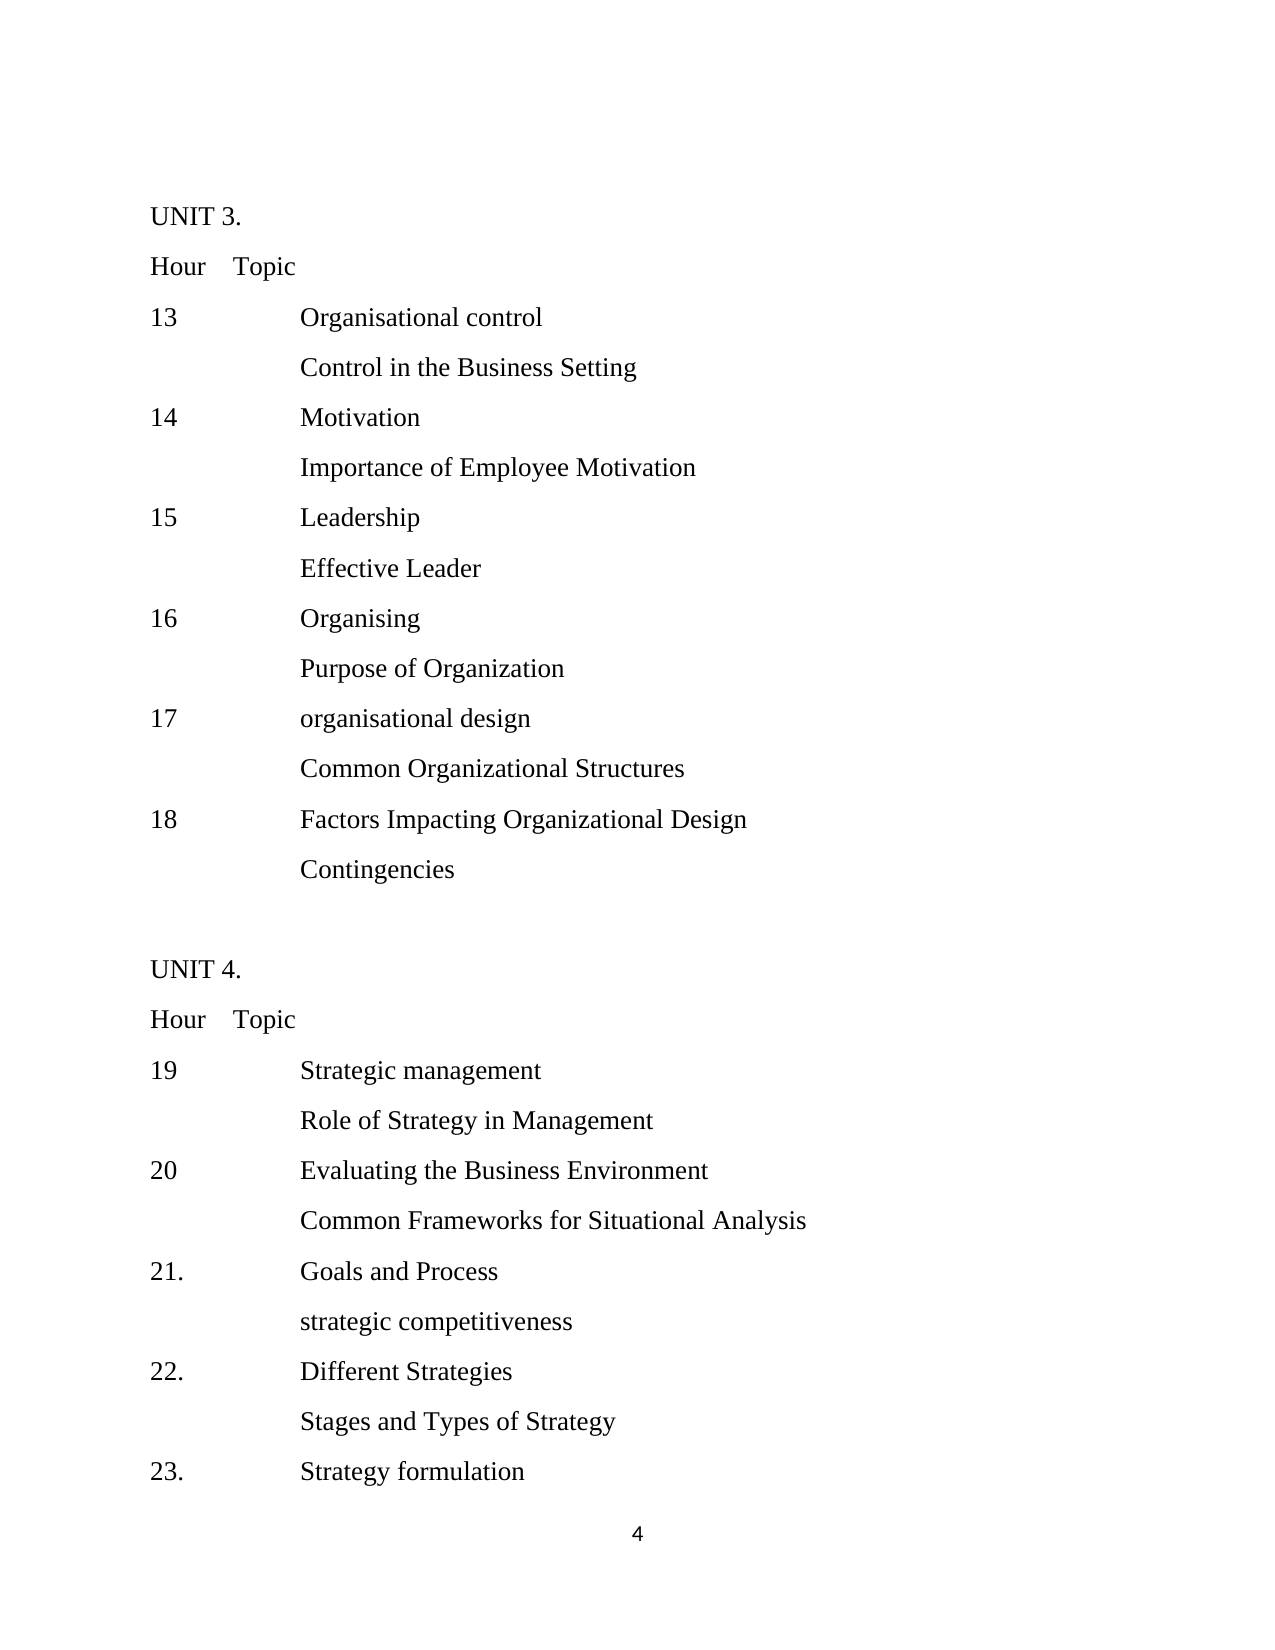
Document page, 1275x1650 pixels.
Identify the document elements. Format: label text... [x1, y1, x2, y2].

text 17 organisational design [150, 702, 1125, 733]
text 23. Strategy formulation [150, 1455, 1125, 1487]
text 14 Motivation [150, 401, 1125, 432]
text Stages and Types of Strategy [225, 1405, 1125, 1436]
text 21. Goals and Process [150, 1254, 1125, 1286]
text Common Organizational Structures [225, 752, 1125, 784]
text Role of Strategy in Management [150, 1104, 1125, 1135]
text 19 Strategic management [150, 1054, 1125, 1085]
text strategic competitiveness [225, 1305, 1125, 1336]
text 20 Evaluating the Business Environment [150, 1154, 1125, 1185]
text Hour Topic [150, 250, 1125, 282]
text 15 Leadership [150, 501, 1125, 533]
text Purpose of Organization [225, 652, 1125, 683]
text Importance of Employee Motivation [225, 451, 1125, 482]
text 22. Different Strategies [150, 1355, 1125, 1386]
text Contingencies [225, 853, 1125, 884]
text UNIT 4. [150, 953, 1125, 984]
text Control in the Business Setting [225, 351, 1125, 382]
text 18 Factors Impacting Organizational Design [150, 803, 1125, 834]
text 16 Organising [150, 602, 1125, 633]
text UNIT 3. [150, 200, 1125, 231]
text Common Frameworks for Situational Analysis [225, 1204, 1125, 1236]
text Effective Leader [225, 552, 1125, 583]
text 13 Organisational control [150, 301, 1125, 332]
text Hour Topic [150, 1003, 1125, 1035]
